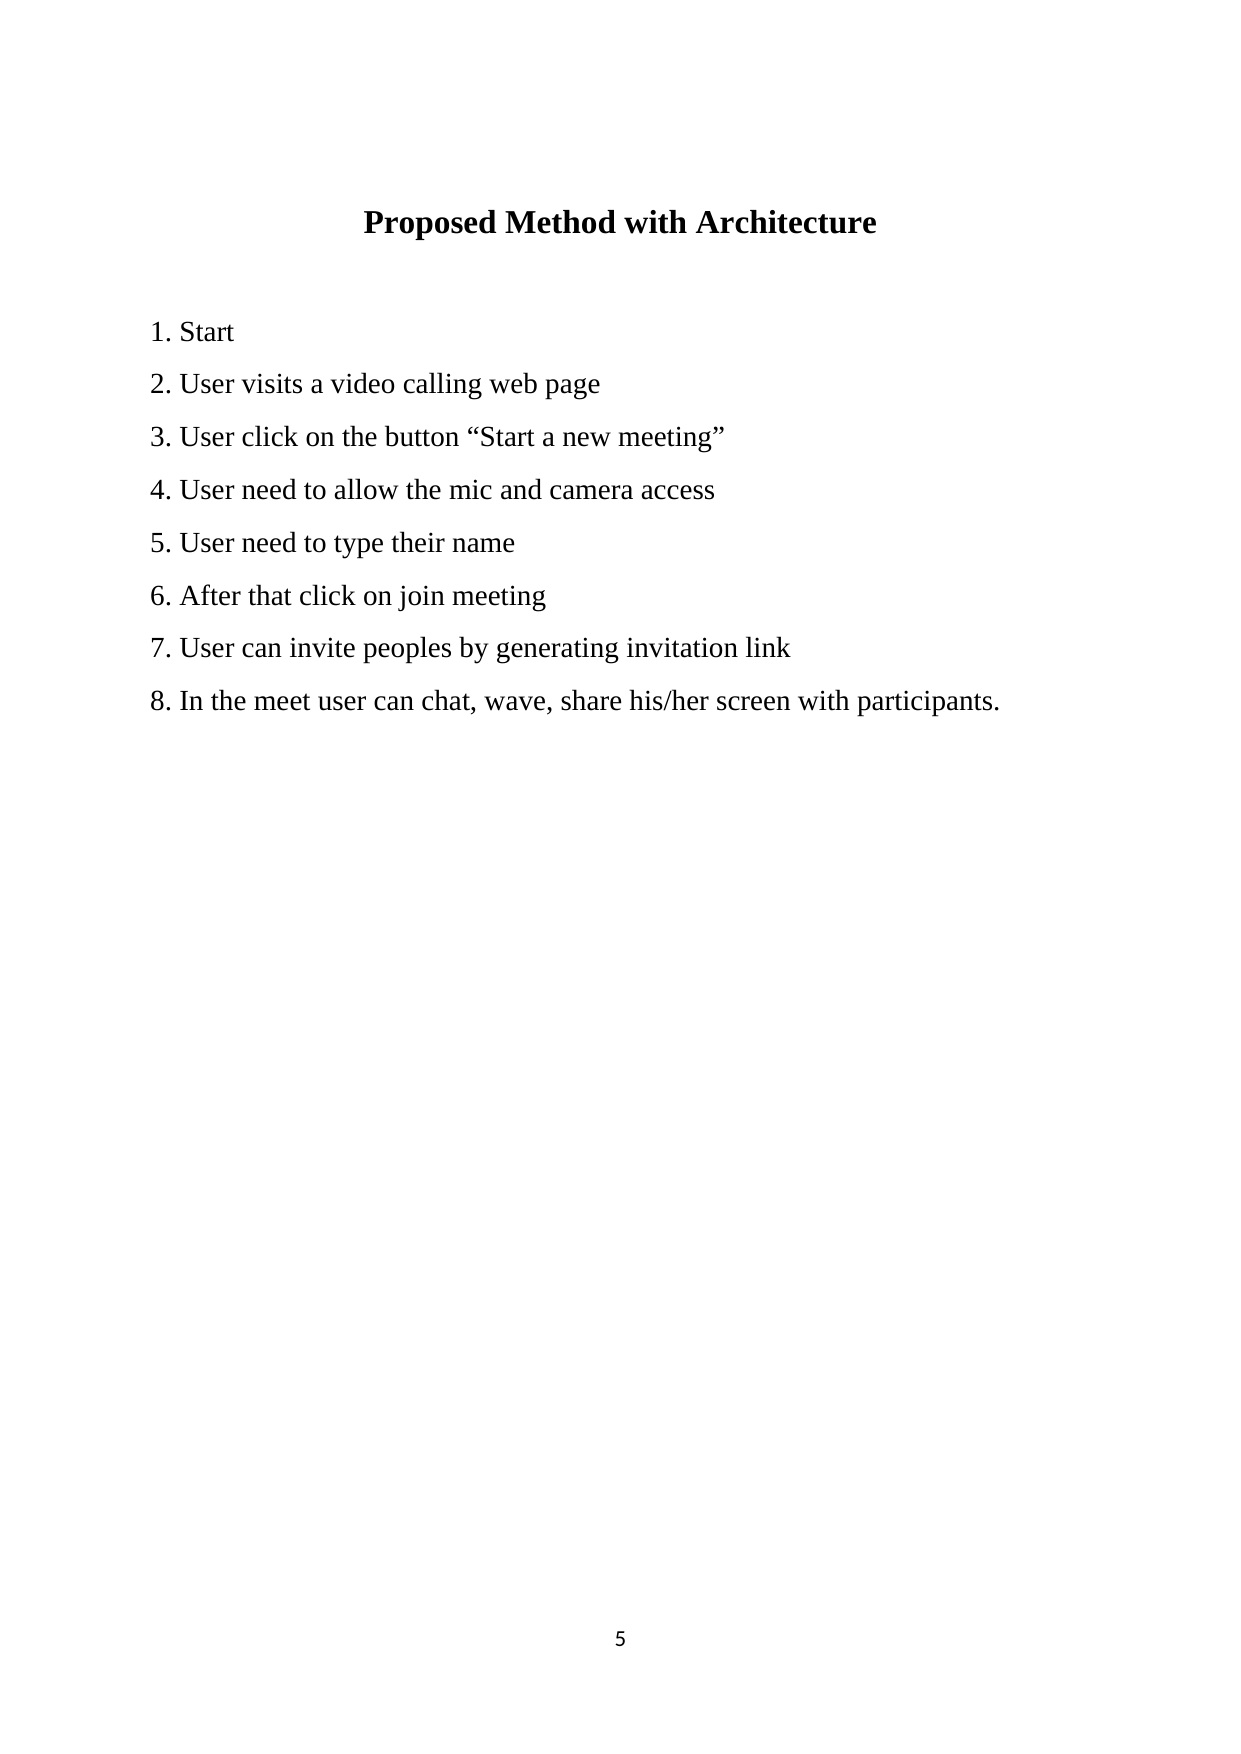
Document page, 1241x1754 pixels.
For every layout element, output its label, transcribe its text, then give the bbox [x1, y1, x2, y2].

text 8. In the meet user can chat, wave, share his/her screen with participants. [150, 683, 1090, 717]
text Proposed Method with Architecture [150, 203, 1090, 241]
text 4. User need to allow the mic and camera access [150, 472, 1090, 506]
text 5. User need to type their name [150, 525, 1090, 558]
text 6. After that click on join meeting [150, 578, 1090, 611]
text 1. Start [150, 314, 1090, 347]
text 7. User can invite peoples by generating invitation link [150, 631, 1090, 664]
text 2. User visits a video calling web page [150, 366, 1090, 400]
text 3. User click on the button “Start a new meeting” [150, 419, 1090, 453]
